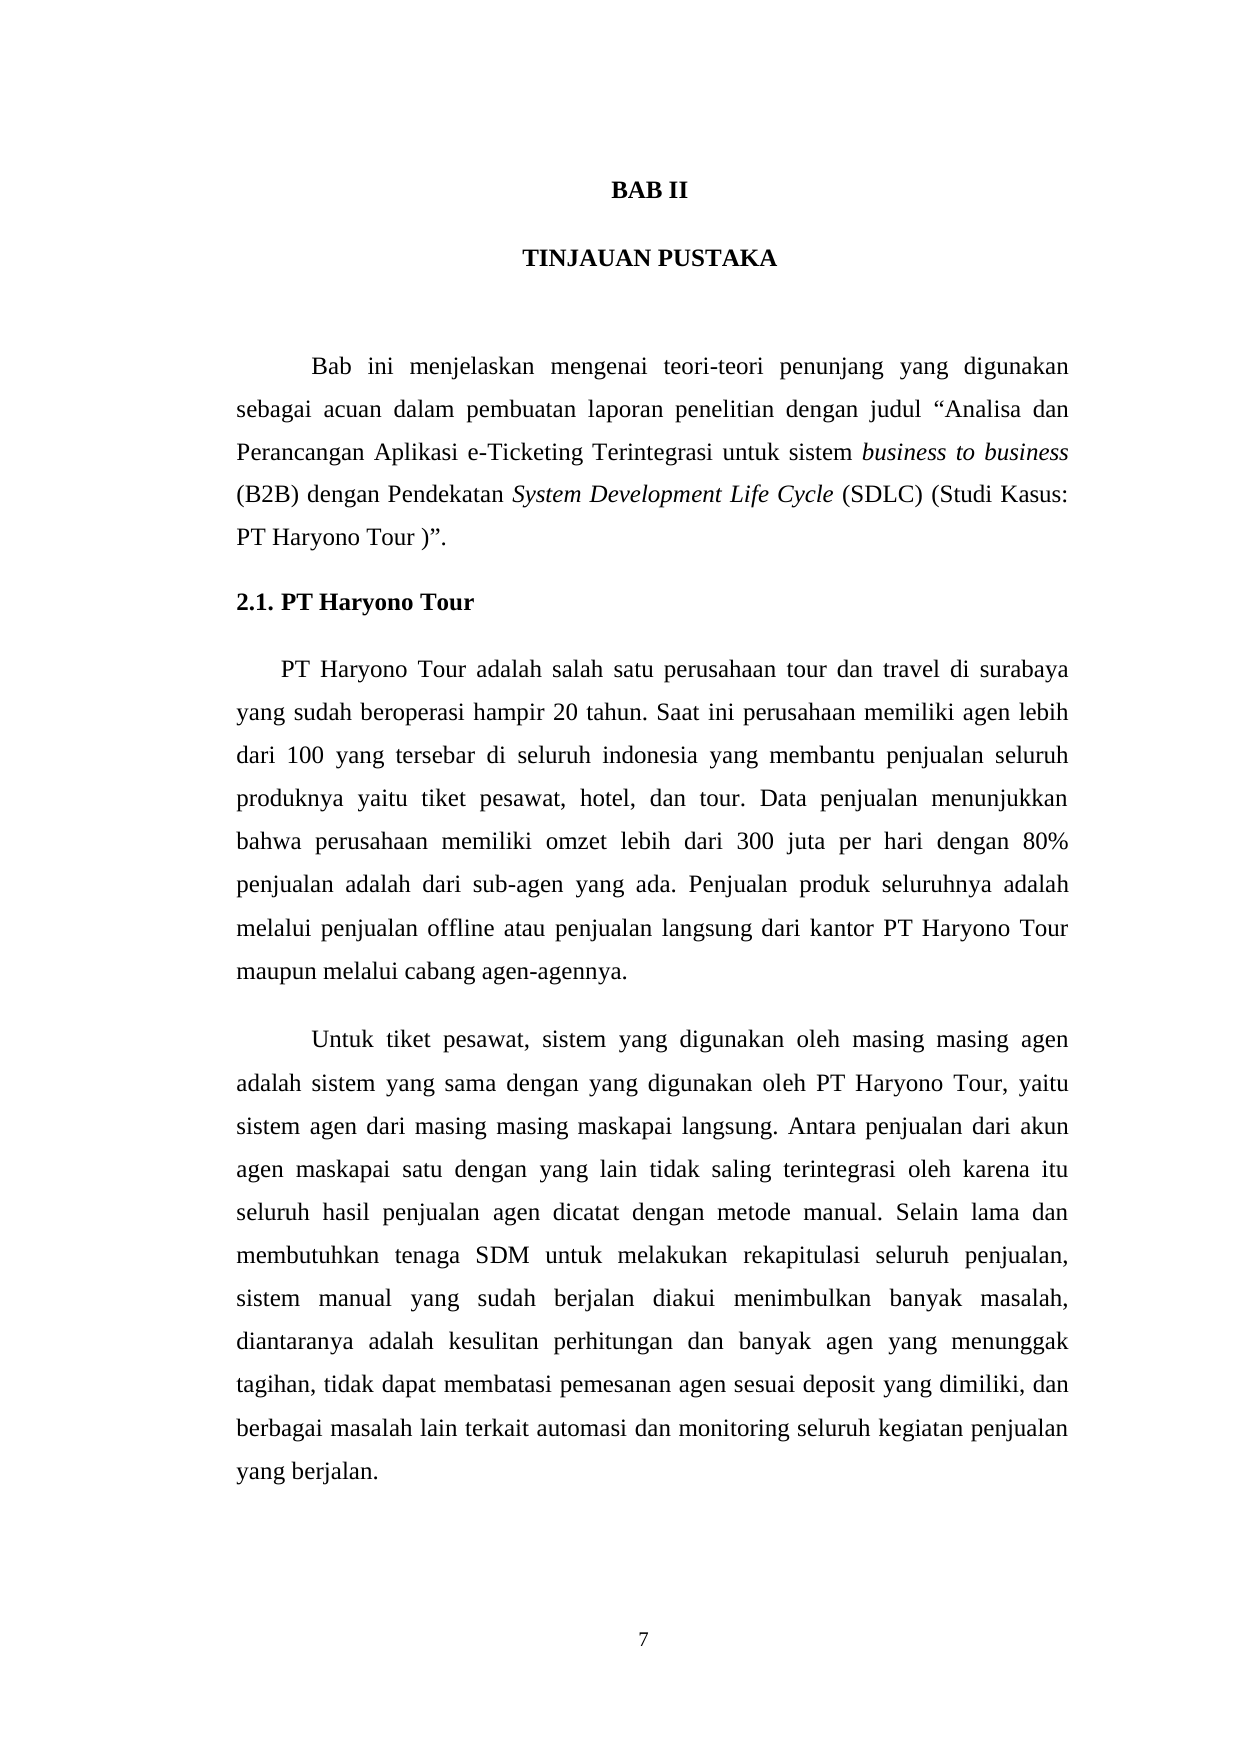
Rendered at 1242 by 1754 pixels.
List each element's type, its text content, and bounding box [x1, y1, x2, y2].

text Untuk tiket pesawat, sistem yang digunakan oleh masing masing agen adalah sistem yang sama dengan yang digunakan oleh PT Haryono Tour, yaitu sistem agen dari masing masing maskapai langsung. Antara penjualan dari akun agen maskapai satu dengan yang lain tidak saling terintegrasi oleh karena itu seluruh hasil penjualan agen dicatat dengan metode manual. Selain lama dan membutuhkan tenaga SDM untuk melakukan rekapitulasi seluruh penjualan, sistem manual yang sudah berjalan diakui menimbulkan banyak masalah, diantaranya adalah kesulitan perhitungan dan banyak agen yang menunggak tagihan, tidak dapat membatasi pemesanan agen sesuai deposit yang dimiliki, dan berbagai masalah lain terkait automasi dan monitoring seluruh kegiatan penjualan yang berjalan. [236, 1024, 1069, 1484]
text BAB II TINJAUAN PUSTAKA [522, 175, 783, 272]
text PT Haryono Tour adalah salah satu perusahaan tour dan travel di surabaya yang sudah beroperasi hampir 20 tahun. Saat ini perusahaan memiliki agen lebih dari 100 yang tersebar di seluruh indonesia yang membantu penjualan seluruh produknya yaitu tiket pesawat, hotel, dan tour. Data penjualan menunjukkan bahwa perusahaan memiliki omzet lebih dari 300 juta per hari dengan 80% penjualan adalah dari sub-agen yang ada. Penjualan produk seluruhnya adalah melalui penjualan offline atau penjualan langsung dari kantor PT Haryono Tour maupun melalui cabang agen-agennya. [236, 654, 1069, 984]
text Bab ini menjelaskan mengenai teori-teori penunjang yang digunakan sebagai acuan dalam pembuatan laporan penelitian dengan judul “Analisa dan Perancangan Aplikasi e-Ticketing Terintegrasi untuk sistem business to business (B2B) dengan Pendekatan System Development Life Cycle (SDLC) (Studi Kasus: PT Haryono Tour )”. [236, 351, 1069, 551]
text 2.1. PT Haryono Tour [236, 587, 1077, 616]
